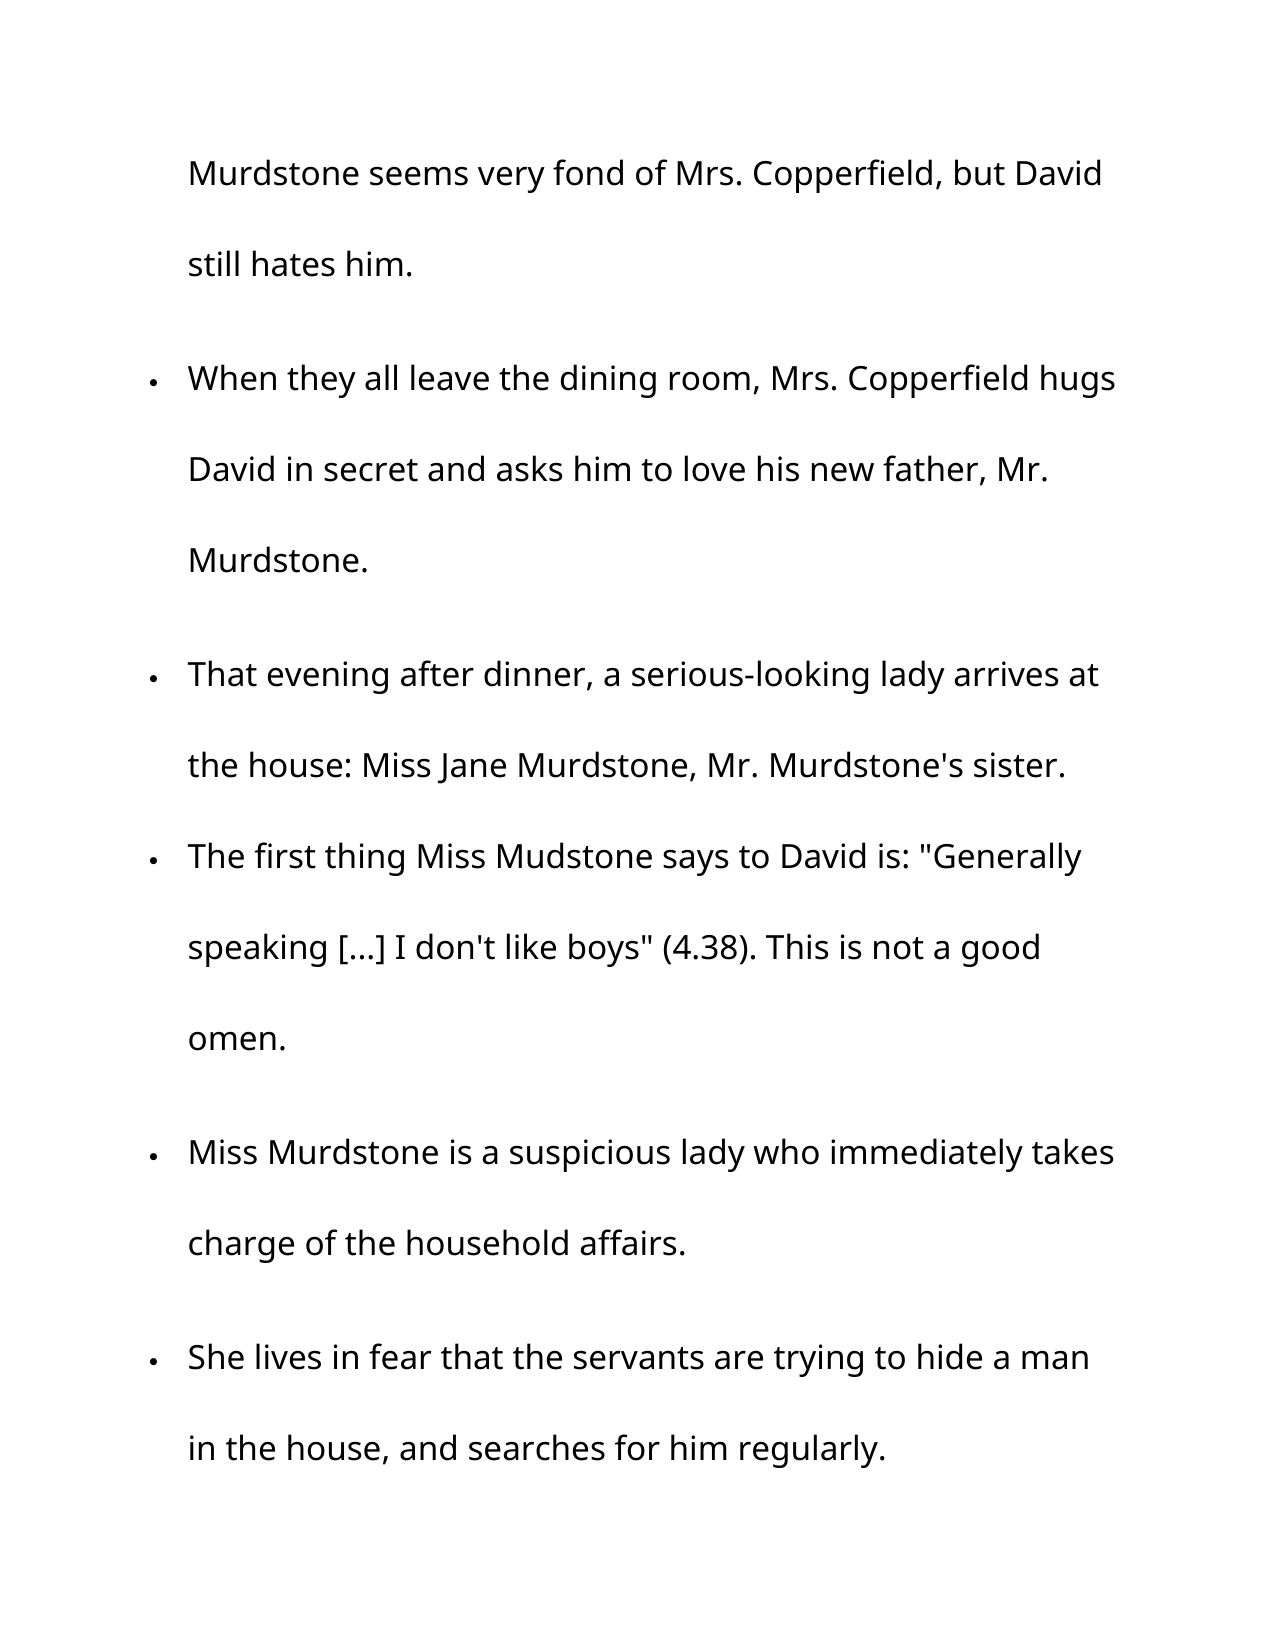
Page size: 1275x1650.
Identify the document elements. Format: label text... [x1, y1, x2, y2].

list The first thing Miss Mudstone says to David is: "Generally speaking [...] I don't like boys" (4.38). This is not a good omen. [150, 833, 1125, 1060]
list Miss Murdstone is a suspicious lady who immediately takes charge of the household affairs. [150, 1129, 1125, 1265]
list That evening after dinner, a serious-looking lady arrives at the house: Miss Jane Murdstone, Mr. Murdstone's sister. [150, 651, 1125, 787]
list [150, 150, 1125, 286]
list She lives in fear that the servants are trying to hide a man in the house, and searches for him regularly. [150, 1334, 1125, 1470]
list When they all leave the dining room, Mrs. Copperfield hugs David in secret and asks him to love his new father, Mr. Murdstone. [150, 355, 1125, 582]
